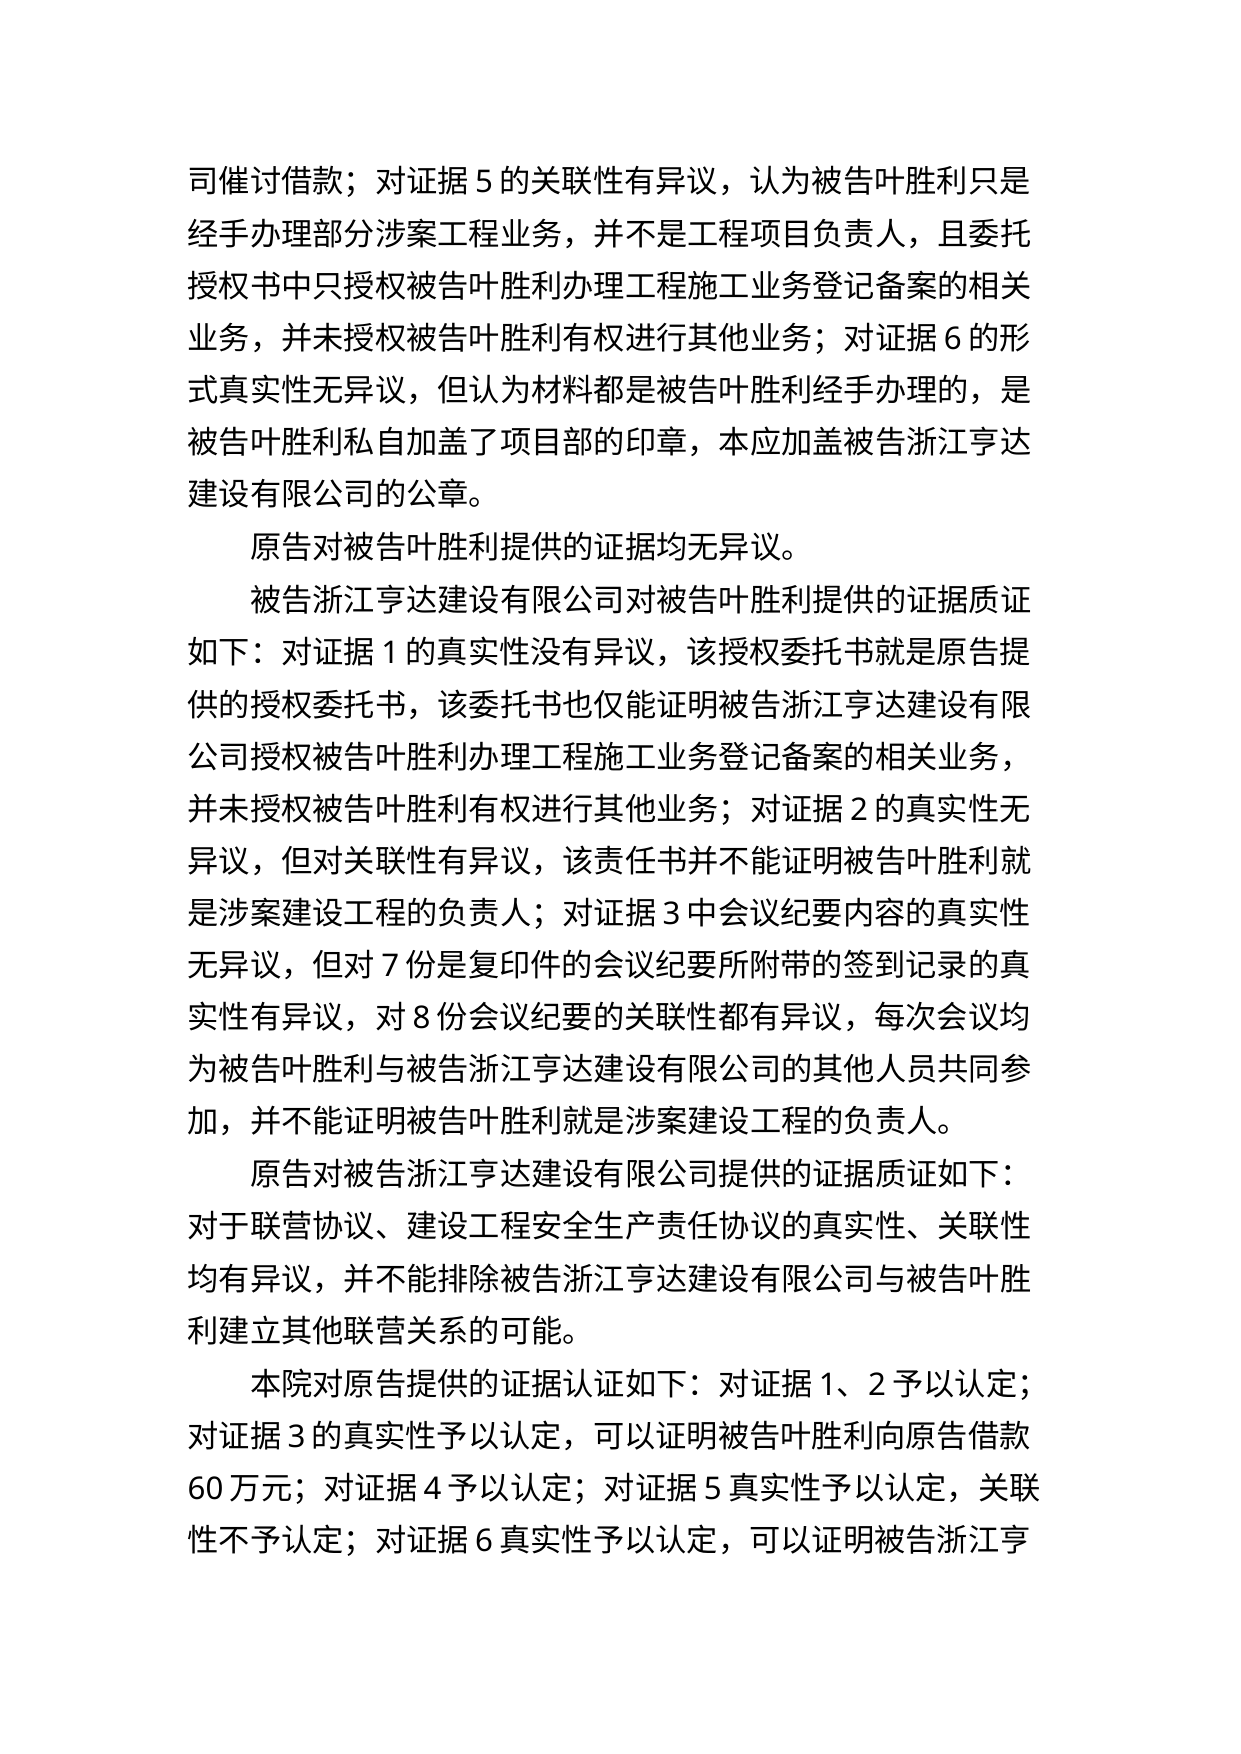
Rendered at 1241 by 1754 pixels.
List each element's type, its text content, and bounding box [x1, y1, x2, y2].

text 原告对被告叶胜利提供的证据均无异议。 [187, 516, 1053, 568]
text 原告对被告浙江亨达建设有限公司提供的证据质证如下：对于联营协议、建设工程安全生产责任协议的真实性、关联性均有异议，并不能排除被告浙江亨达建设有限公司与被告叶胜利建立其他联营关系的可能。 [187, 1143, 1053, 1351]
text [187, 150, 1053, 514]
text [187, 1352, 1053, 1560]
text 被告浙江亨达建设有限公司对被告叶胜利提供的证据质证如下：对证据1的真实性没有异议，该授权委托书就是原告提供的授权委托书，该委托书也仅能证明被告浙江亨达建设有限公司授权被告叶胜利办理工程施工业务登记备案的相关业务，并未授权被告叶胜利有权进行其他业务；对证据2的真实性无异议，但对关联性有异议，该责任书并不能证明被告叶胜利就是涉案建设工程的负责人；对证据3中会议纪要内容的真实性无异议，但对7份是复印件的会议纪要所附带的签到记录的真实性有异议，对8份会议纪要的关联性都有异议，每次会议均为被告叶胜利与被告浙江亨达建设有限公司的其他人员共同参加，并不能证明被告叶胜利就是涉案建设工程的负责人。 [187, 569, 1053, 1142]
